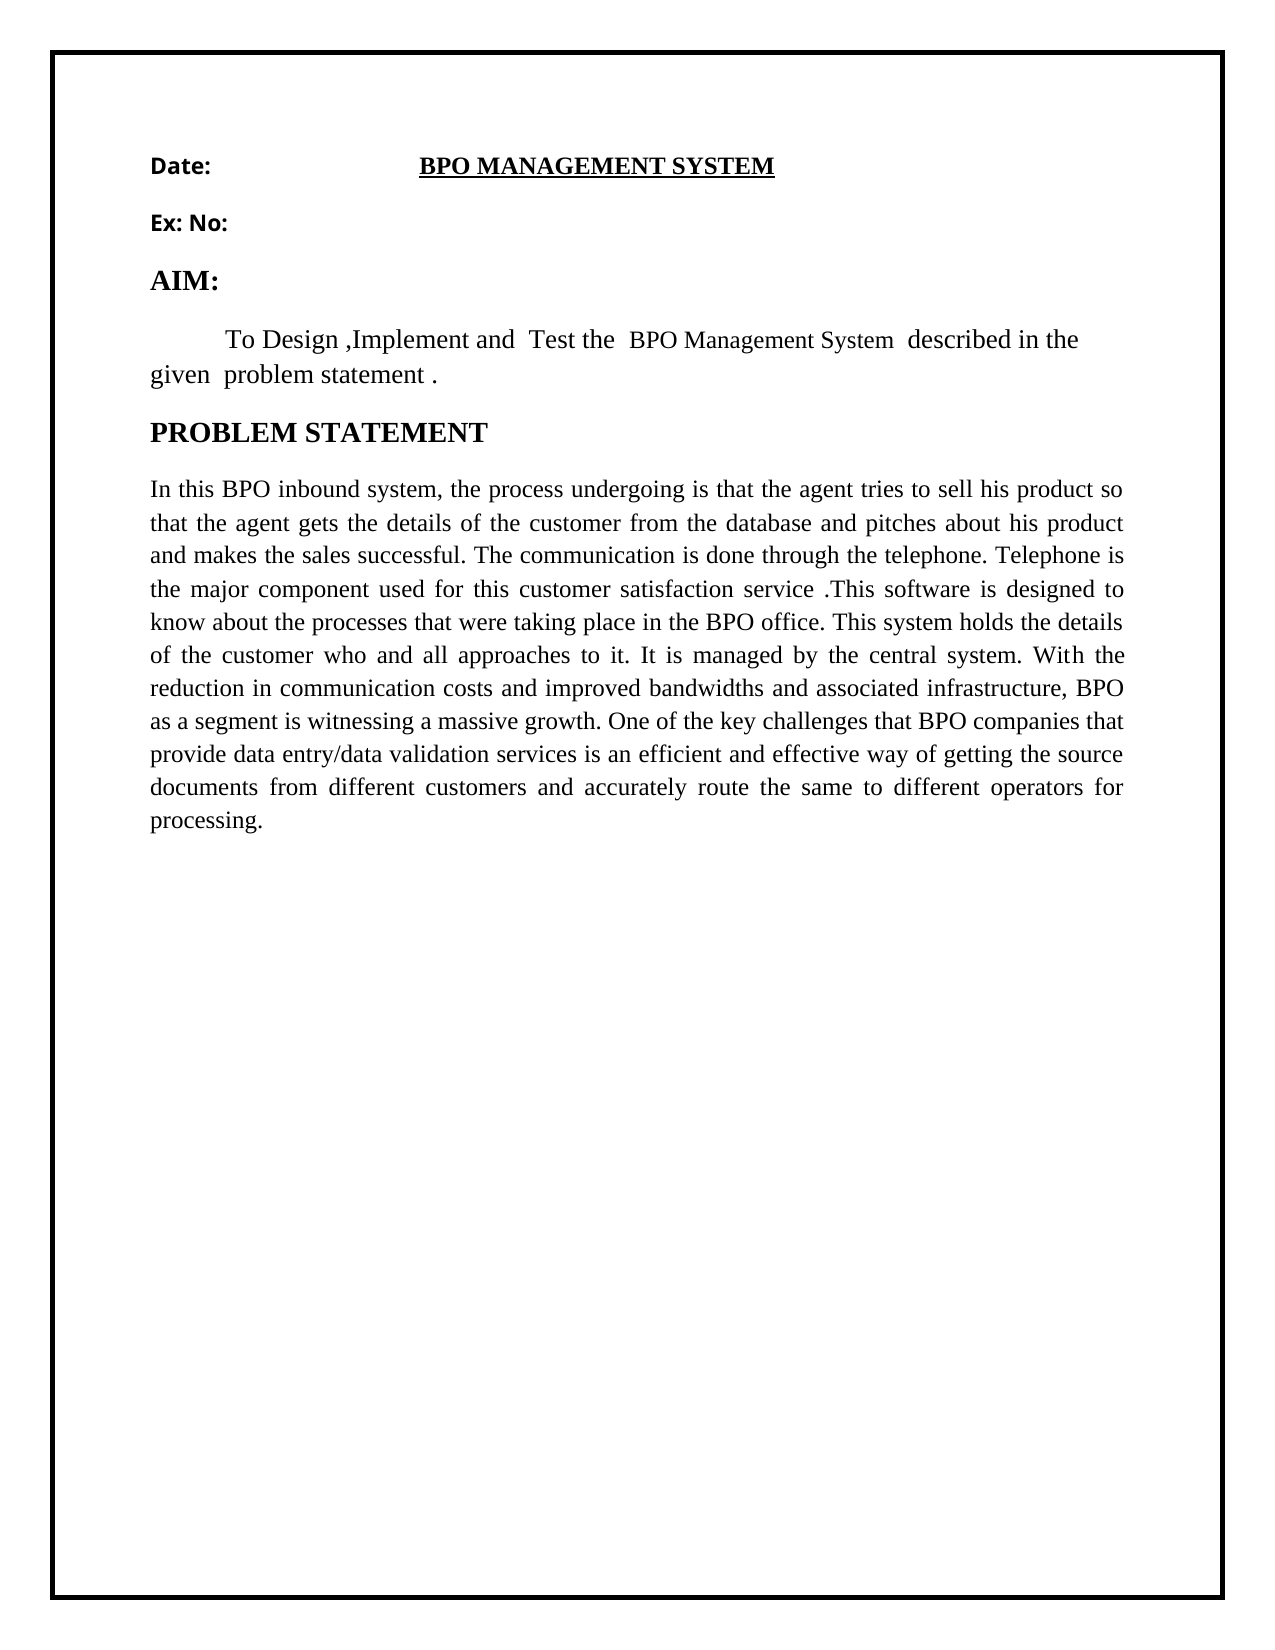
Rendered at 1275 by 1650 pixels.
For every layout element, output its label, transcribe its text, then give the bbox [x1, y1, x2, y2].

text PROBLEM STATEMENT [150, 415, 1125, 449]
text In this BPO inbound system, the process undergoing is that the agent tries to sell his product so that the agent gets the details of the customer from the database and pitches about his product and makes the sales successful. The communication is done through the telephone. Telephone is the major component used for this customer satisfaction service .This software is designed to know about the processes that were taking place in the BPO office. This system holds the details of the customer who and all approaches to it. It is managed by the central system. With the reduction in communication costs and improved bandwidths and associated infrastructure, BPO as a segment is witnessing a massive growth. One of the key challenges that BPO companies that provide data entry/data validation services is an efficient and effective way of getting the source documents from different customers and accurately route the same to different operators for processing. [150, 474, 1125, 833]
text Date: BPO MANAGEMENT SYSTEM [150, 150, 1125, 181]
text To Design ,Implement and Test the BPO Management System described in the given problem statement . [150, 323, 1125, 390]
text Ex: No: [150, 207, 1125, 238]
text AIM: [150, 263, 1125, 297]
